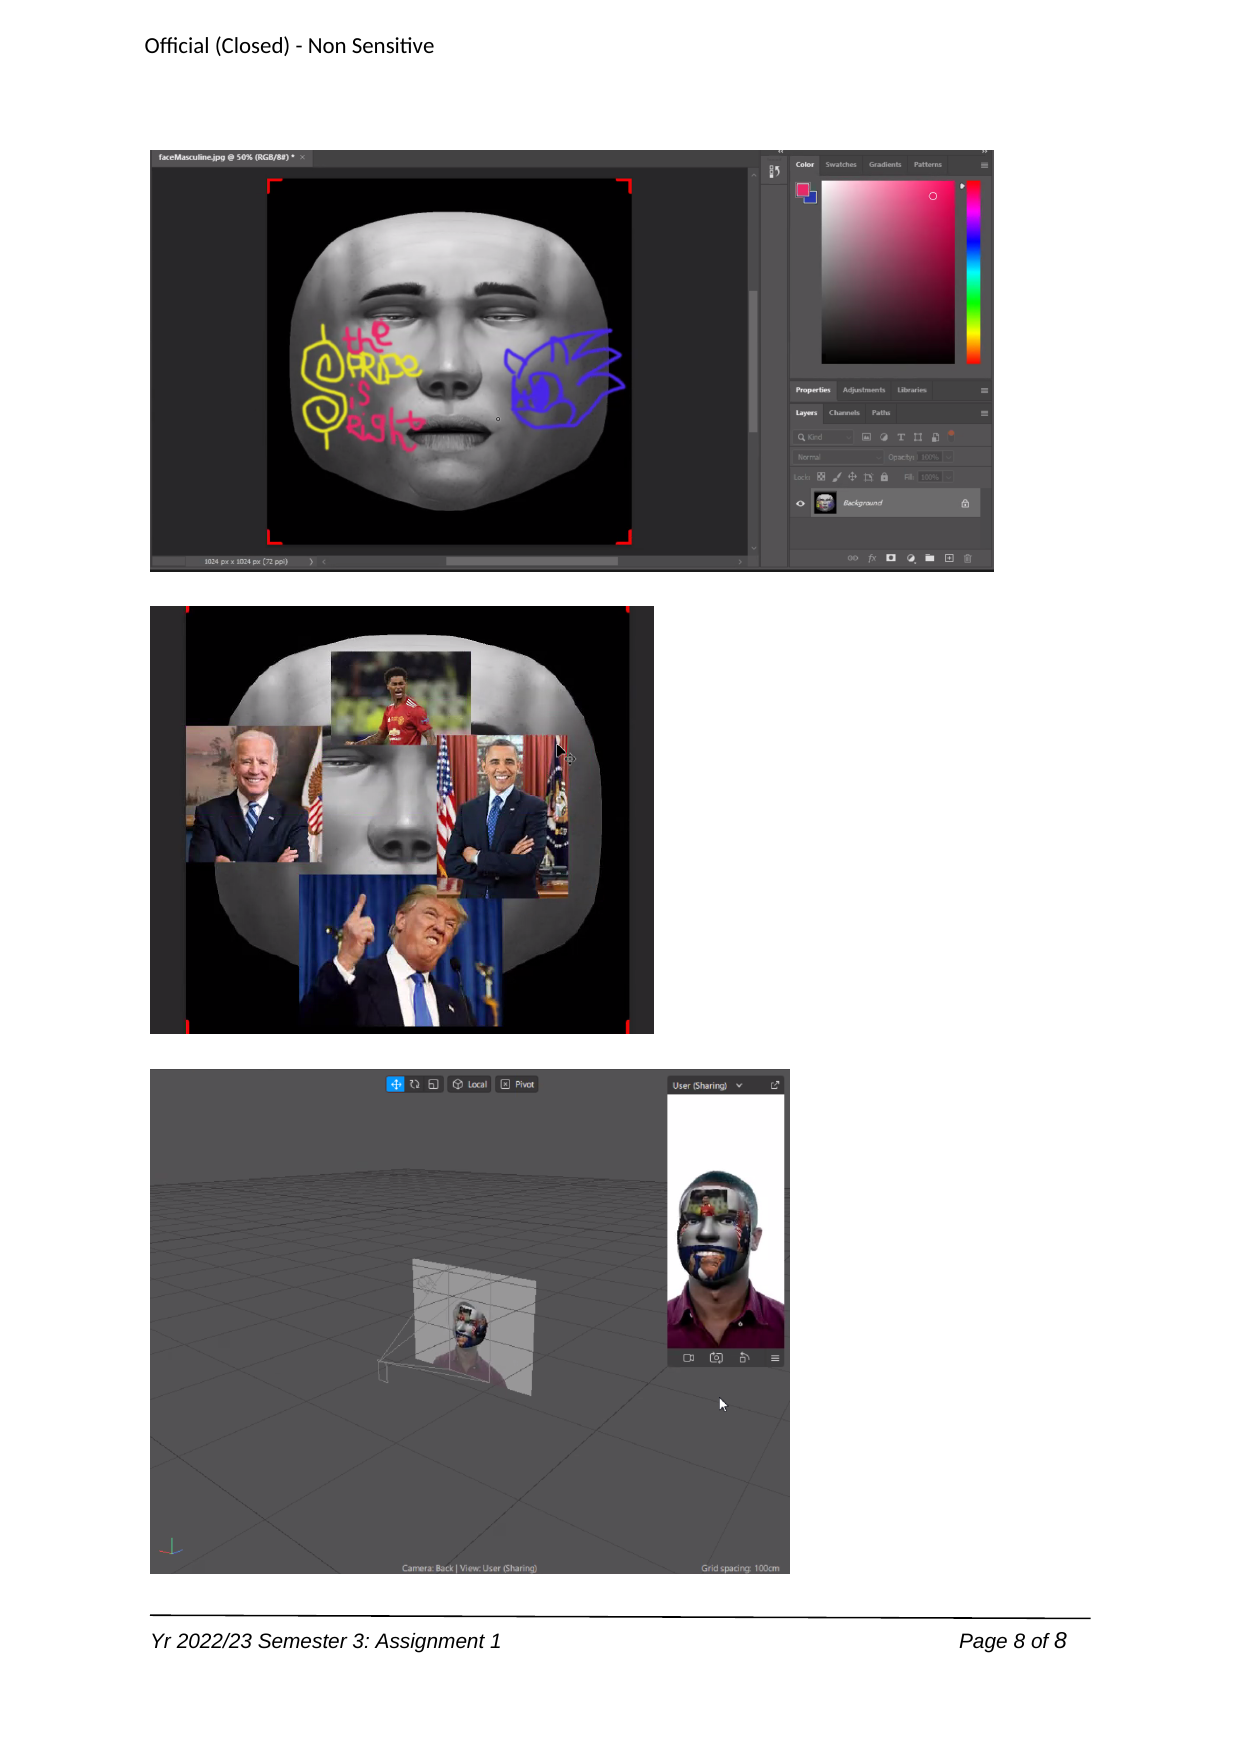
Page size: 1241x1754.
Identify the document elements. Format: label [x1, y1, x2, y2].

picture [150, 606, 654, 1034]
picture [150, 1069, 790, 1574]
picture [150, 150, 994, 572]
